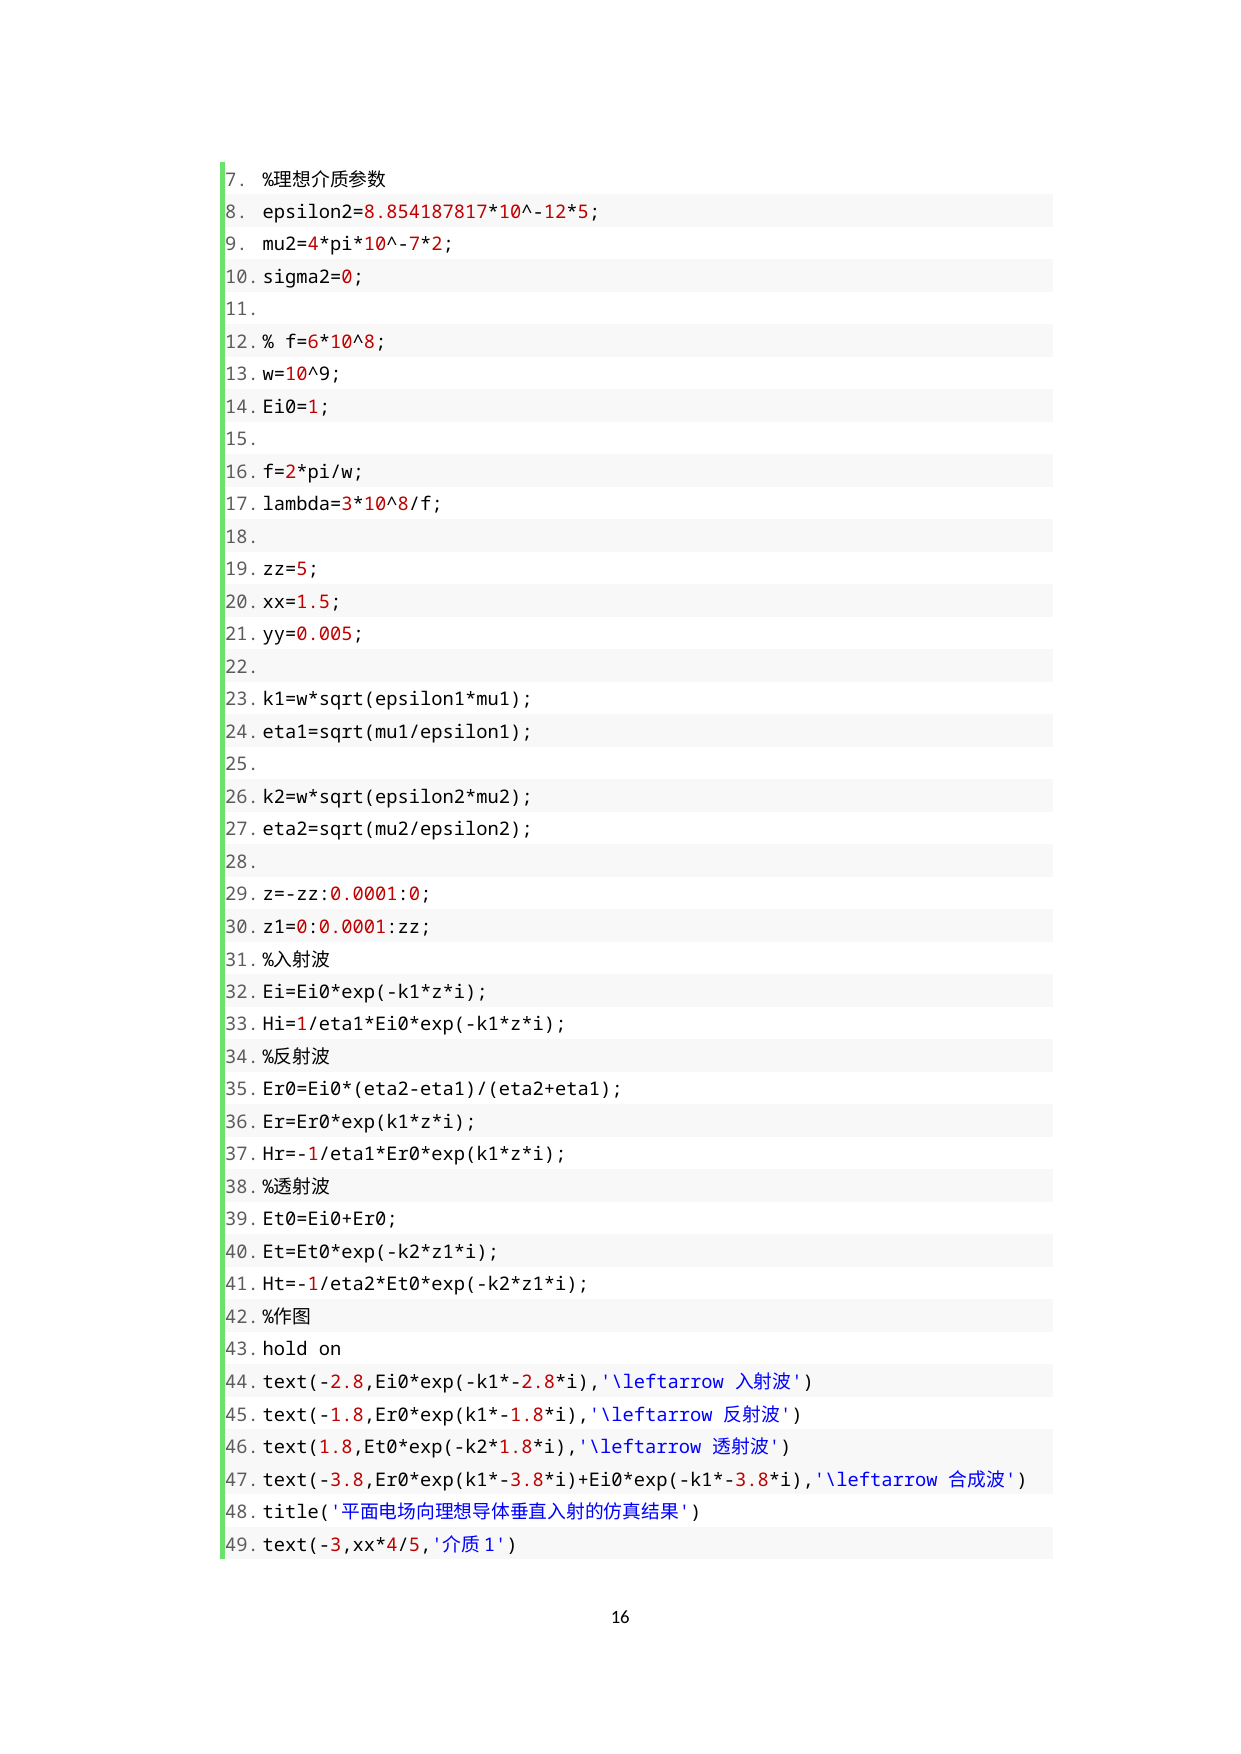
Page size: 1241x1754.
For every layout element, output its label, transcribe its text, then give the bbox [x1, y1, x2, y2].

list lambda=3*10^8/f; [225, 487, 1053, 519]
list %作图 [225, 1299, 1053, 1332]
list Ht=-1/eta2*Et0*exp(-k2*z1*i); [225, 1267, 1053, 1299]
list hold on [225, 1332, 1053, 1364]
list k2=w*sqrt(epsilon2*mu2); [225, 779, 1053, 812]
list % f=6*10^8; [225, 324, 1053, 357]
list %理想介质参数 [225, 162, 1053, 194]
list Ei=Ei0*exp(-k1*z*i); [225, 974, 1053, 1007]
list sigma2=0; [225, 259, 1053, 292]
list z1=0:0.0001:zz; [225, 909, 1053, 942]
list Er0=Ei0*(eta2-eta1)/(eta2+eta1); [225, 1072, 1053, 1104]
list eta1=sqrt(mu1/epsilon1); [225, 714, 1053, 747]
list z=-zz:0.0001:0; [225, 877, 1053, 909]
list %反射波 [225, 1039, 1053, 1072]
list text(-1.8,Er0*exp(k1*-1.8*i),'\leftarrow 反射波') [225, 1397, 1053, 1429]
list text(-3,xx*4/5,'介质1') [225, 1527, 1053, 1559]
list text(1.8,Et0*exp(-k2*1.8*i),'\leftarrow 透射波') [225, 1429, 1053, 1462]
list epsilon2=8.854187817*10^-12*5; [225, 194, 1053, 227]
list eta2=sqrt(mu2/epsilon2); [225, 812, 1053, 844]
list text(-2.8,Ei0*exp(-k1*-2.8*i),'\leftarrow 入射波') [225, 1364, 1053, 1397]
list w=10^9; [225, 357, 1053, 389]
list title('平面电场向理想导体垂直入射的仿真结果') [225, 1494, 1053, 1527]
list Hr=-1/eta1*Er0*exp(k1*z*i); [225, 1137, 1053, 1169]
list k1=w*sqrt(epsilon1*mu1); [225, 682, 1053, 714]
list Er=Er0*exp(k1*z*i); [225, 1104, 1053, 1137]
list xx=1.5; [225, 584, 1053, 617]
list %入射波 [225, 942, 1053, 974]
list f=2*pi/w; [225, 454, 1053, 487]
list zz=5; [225, 552, 1053, 584]
list Ei0=1; [225, 389, 1053, 422]
list Et0=Ei0+Er0; [225, 1202, 1053, 1234]
list Et=Et0*exp(-k2*z1*i); [225, 1234, 1053, 1267]
list %透射波 [225, 1169, 1053, 1202]
list mu2=4*pi*10^-7*2; [225, 227, 1053, 259]
list text(-3.8,Er0*exp(k1*-3.8*i)+Ei0*exp(-k1*-3.8*i),'\leftarrow 合成波') [225, 1462, 1053, 1494]
list Hi=1/eta1*Ei0*exp(-k1*z*i); [225, 1007, 1053, 1039]
list yy=0.005; [225, 617, 1053, 649]
